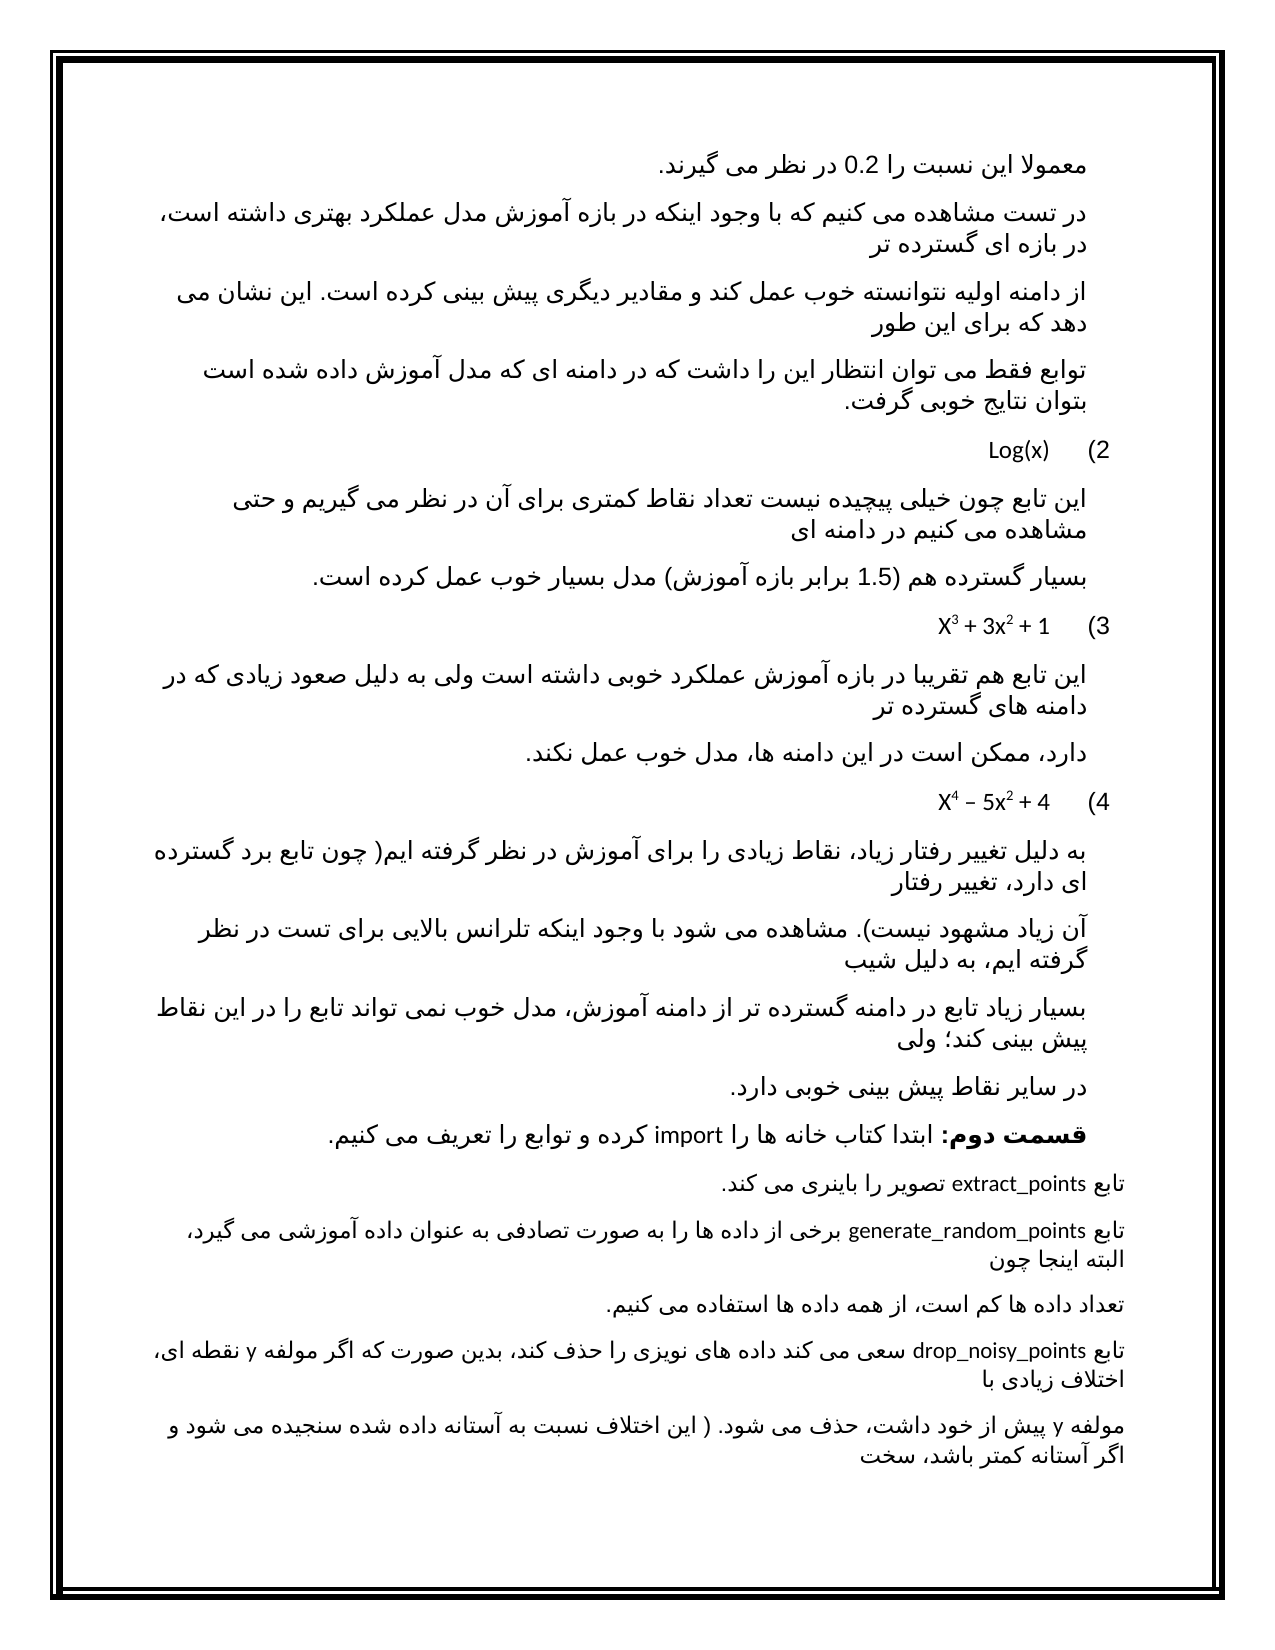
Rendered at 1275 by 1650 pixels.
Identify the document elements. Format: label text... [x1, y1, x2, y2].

text تابع generate_random_points برخی از داده ها را به صورت تصادفی به عنوان داده آموزشی می گیرد، البته اینجا چون [150, 1216, 1125, 1272]
text در سایر نقاط پیش بینی خوبی دارد. [150, 1072, 1087, 1101]
text توابع فقط می توان انتظار این را داشت که در دامنه ای که مدل آموزش داده شده است بتوان نتایج خوبی گرفت. [150, 355, 1087, 415]
text آن زیاد مشهود نیست). مشاهده می شود با وجود اینکه تلرانس بالایی برای تست در نظر گرفته ایم، به دلیل شیب [150, 914, 1087, 974]
text این تابع چون خیلی پیچیده نیست تعداد نقاط کمتری برای آن در نظر می گیریم و حتی مشاهده می کنیم در دامنه ای [150, 483, 1087, 543]
text معمولا این نسبت را 0.2 در نظر می گیرند. [150, 150, 1087, 179]
text تعداد داده ها کم است، از همه داده ها استفاده می کنیم. [150, 1291, 1125, 1318]
text دارد، ممکن است در این دامنه ها، مدل خوب عمل نکند. [150, 738, 1087, 767]
text به دلیل تغییر رفتار زیاد، نقاط زیادی را برای آموزش در نظر گرفته ایم( چون تابع برد گسترده ای دارد، تغییر رفتار [150, 836, 1087, 895]
text تابع extract_points تصویر را باینری می کند. [150, 1169, 1125, 1197]
list X4 – 5x2 + 4 [150, 786, 1087, 817]
list X3 + 3x2 + 1 [150, 610, 1087, 641]
text از دامنه اولیه نتوانسته خوب عمل کند و مقادیر دیگری پیش بینی کرده است. این نشان می دهد که برای این طور [150, 276, 1087, 336]
text تابع drop_noisy_points سعی می کند داده های نویزی را حذف کند، بدین صورت که اگر مولفه y نقطه ای، اختلاف زیادی با [150, 1336, 1125, 1393]
text قسمت دوم: ابتدا کتاب خانه ها را import کرده و توابع را تعریف می کنیم. [150, 1119, 1087, 1150]
text در تست مشاهده می کنیم که با وجود اینکه در بازه آموزش مدل عملکرد بهتری داشته است، در بازه ای گسترده تر [150, 198, 1087, 257]
text مولفه y پیش از خود داشت، حذف می شود. ( این اختلاف نسبت به آستانه داده شده سنجیده می شود و اگر آستانه کمتر باشد، سخت [150, 1412, 1125, 1468]
text این تابع هم تقریبا در بازه آموزش عملکرد خوبی داشته است ولی به دلیل صعود زیادی که در دامنه های گسترده تر [150, 659, 1087, 719]
list Log(x) [150, 434, 1087, 464]
text بسیار گسترده هم (1.5 برابر بازه آموزش) مدل بسیار خوب عمل کرده است. [150, 562, 1087, 591]
text بسیار زیاد تابع در دامنه گسترده تر از دامنه آموزش، مدل خوب نمی تواند تابع را در این نقاط پیش بینی کند؛ ولی [150, 993, 1087, 1053]
